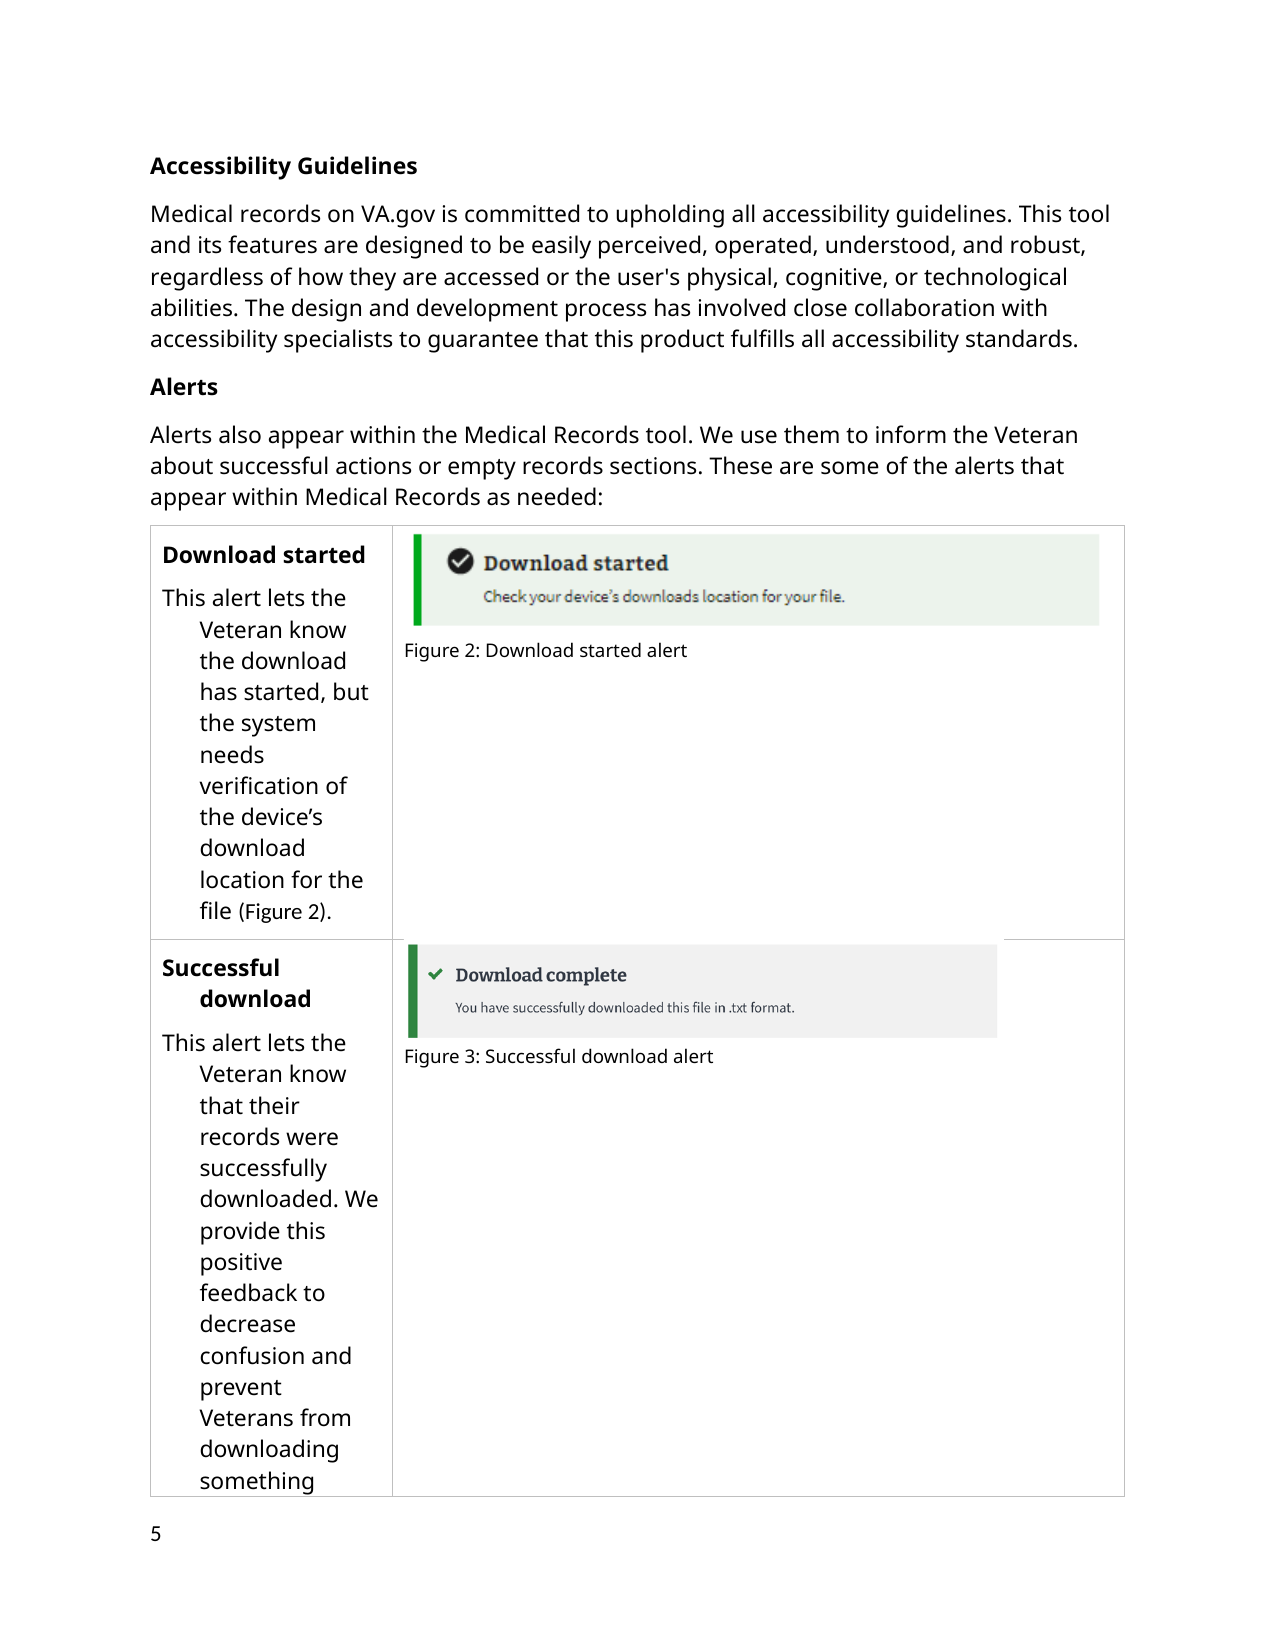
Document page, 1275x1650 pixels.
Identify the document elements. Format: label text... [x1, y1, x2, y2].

text Medical records on VA.gov is committed to upholding all accessibility guidelines. This tool and its features are designed to be easily perceived, operated, understood, and robust, regardless of how they are accessed or the user's physical, cognitive, or technological abilities. The design and development process has involved close collaboration with accessibility specialists to guarantee that this product fulfills all accessibility standards. [150, 198, 1125, 354]
picture [403, 526, 1112, 637]
table_header Download started This alert lets the Veteran know the download has started, but the system needs verification of the device’s download location for the file (Figure 2). [151, 526, 392, 938]
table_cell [393, 940, 1124, 1496]
text Alerts [150, 371, 1125, 402]
text Alerts also appear within the Medical Records tool. We use them to inform the Veteran about successful actions or empty records sections. These are some of the alerts that appear within Medical Records as needed: [150, 419, 1125, 512]
picture [403, 939, 1004, 1044]
text Accessibility Guidelines [150, 150, 1125, 181]
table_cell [151, 940, 392, 1496]
table_header Figure 2: Download started alert [393, 526, 1124, 938]
